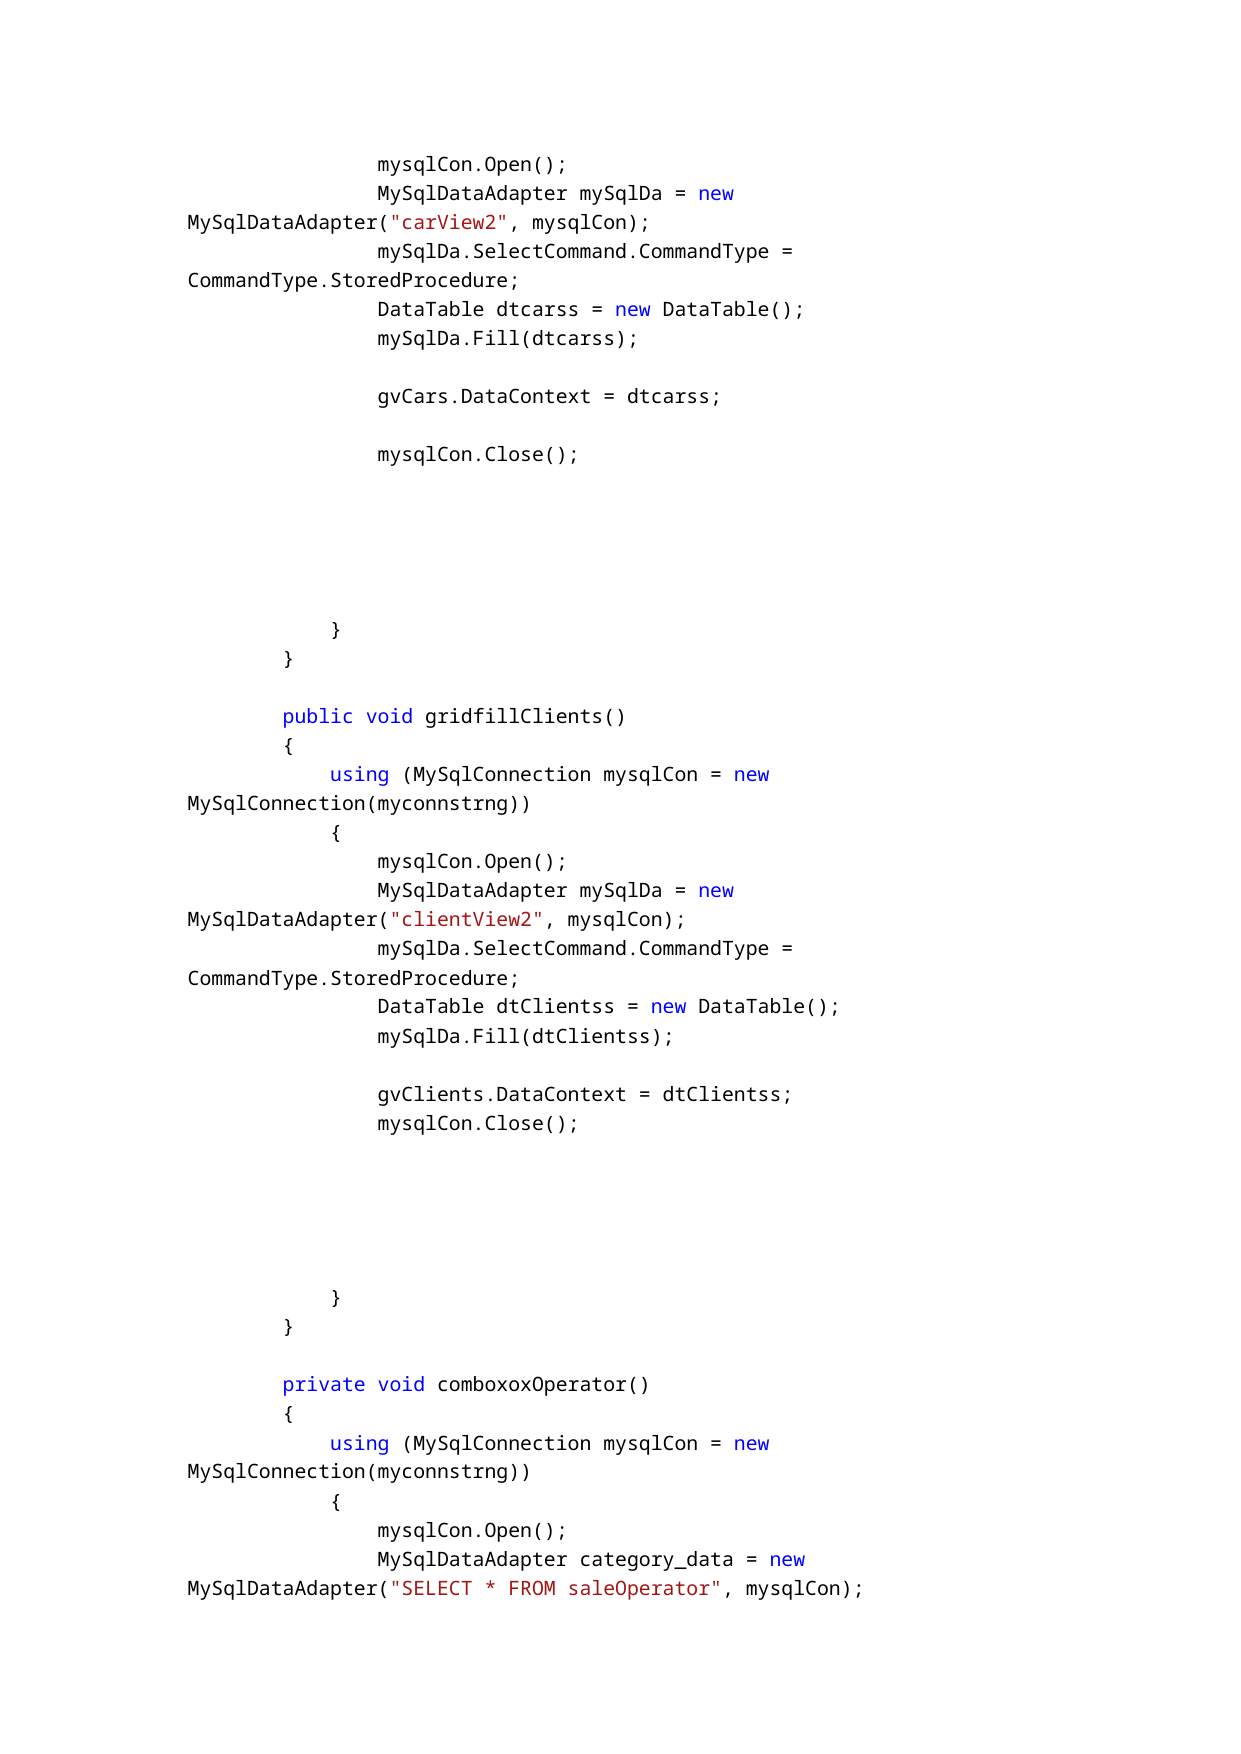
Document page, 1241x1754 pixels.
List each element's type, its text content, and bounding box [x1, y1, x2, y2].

text using (MySqlConnection mysqlCon = new MySqlConnection(myconnstrng)) [187, 1429, 1053, 1485]
text mysqlCon.Open(); [187, 847, 1053, 874]
text } [187, 644, 1053, 671]
text } [187, 1312, 1053, 1339]
text } [187, 615, 1053, 642]
text MySqlDataAdapter mySqlDa = new MySqlDataAdapter("carView2", mysqlCon); [187, 179, 1053, 235]
text mySqlDa.SelectCommand.CommandType = CommandType.StoredProcedure; [187, 935, 1053, 991]
text gvClients.DataContext = dtClientss; [187, 1080, 1053, 1107]
text mysqlCon.Open(); [187, 150, 1053, 177]
text gvCars.DataContext = dtcarss; [187, 382, 1053, 409]
text { [187, 1400, 1053, 1427]
text using (MySqlConnection mysqlCon = new MySqlConnection(myconnstrng)) [187, 760, 1053, 816]
text private void comboxoxOperator() [187, 1371, 1053, 1398]
text mysqlCon.Open(); [187, 1516, 1053, 1543]
text { [187, 1487, 1053, 1514]
text mySqlDa.Fill(dtcarss); [187, 324, 1053, 351]
text public void gridfillClients() [187, 702, 1053, 729]
text MySqlDataAdapter mySqlDa = new MySqlDataAdapter("clientView2", mysqlCon); [187, 877, 1053, 933]
text { [187, 731, 1053, 758]
text mySqlDa.Fill(dtClientss); [187, 1022, 1053, 1049]
text mysqlCon.Close(); [187, 1109, 1053, 1136]
text MySqlDataAdapter category_data = new MySqlDataAdapter("SELECT * FROM saleOperator", mysqlCon); [187, 1545, 1053, 1601]
text { [187, 818, 1053, 845]
text DataTable dtClientss = new DataTable(); [187, 993, 1053, 1020]
text mySqlDa.SelectCommand.CommandType = CommandType.StoredProcedure; [187, 237, 1053, 293]
text DataTable dtcarss = new DataTable(); [187, 295, 1053, 322]
text mysqlCon.Close(); [187, 441, 1053, 468]
text } [187, 1283, 1053, 1310]
